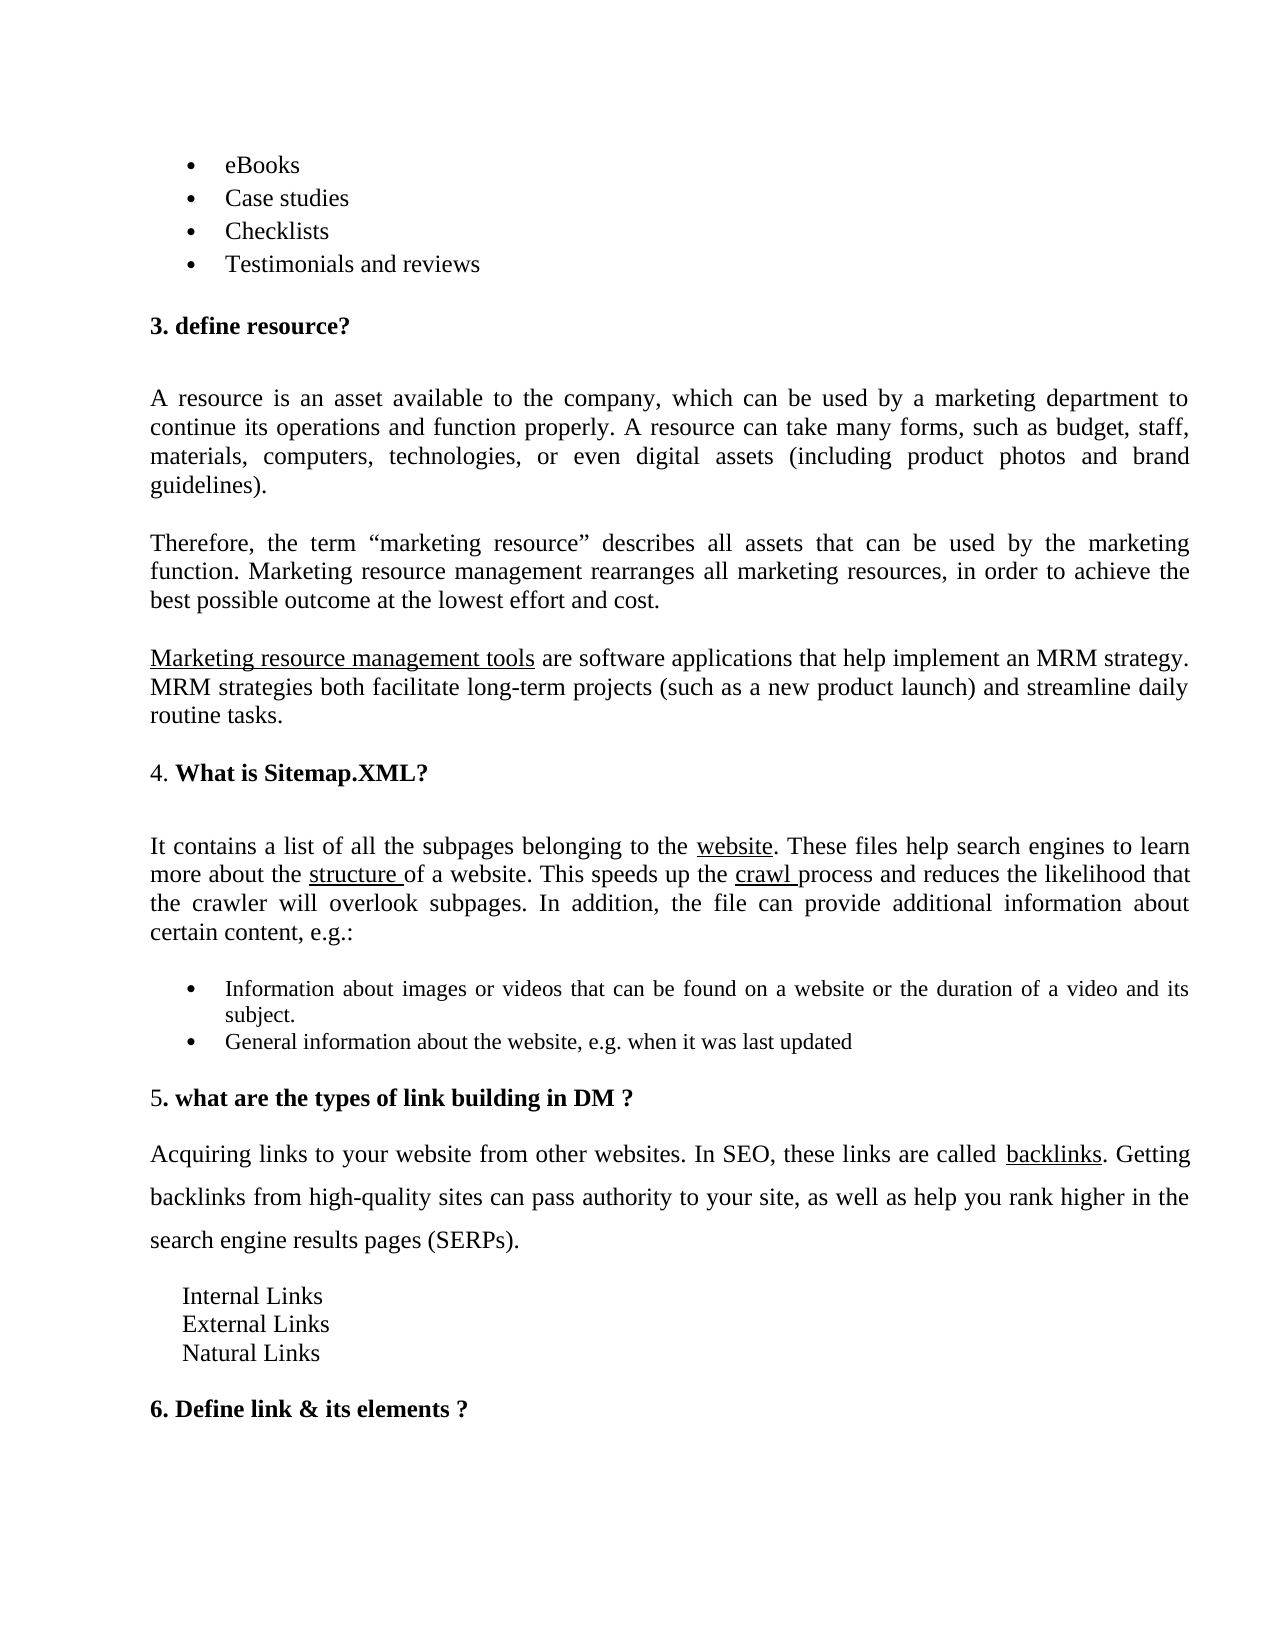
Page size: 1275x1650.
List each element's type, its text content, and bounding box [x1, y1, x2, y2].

text  External Links [150, 1309, 1191, 1338]
list General information about the website, e.g. when it was last updated [187, 1028, 1191, 1054]
list Information about images or videos that can be found on a website or the duration of a video and its subject. [187, 975, 1191, 1028]
text Acquiring links to your website from other websites. In SEO, these links are called backlinks. Getting backlinks from high-quality sites can pass authority to your site, as well as help you rank higher in the search engine results pages (SERPs). [150, 1139, 1191, 1254]
text  Internal Links [150, 1281, 1191, 1309]
text 4. What is Sitemap.XML? [150, 758, 1191, 787]
text 3. define resource? [150, 311, 1191, 340]
text  Natural Links [150, 1338, 1191, 1367]
text It contains a list of all the subpages belonging to the website. These files help search engines to learn more about the structure of a website. This speeds up the crawl process and reduces the likelihood that the crawler will overlook subpages. In addition, the file can provide additional information about certain content, e.g.: [150, 831, 1191, 946]
text 5. what are the types of link building in DM ? [150, 1083, 1191, 1112]
text Therefore, the term “marketing resource” describes all assets that can be used by the marketing function. Marketing resource management rearranges all marketing resources, in order to achieve the best possible outcome at the lowest effort and cost. [150, 528, 1191, 614]
list Checklists [187, 216, 1191, 245]
list eBooks [187, 150, 1191, 179]
list Testimonials and reviews [187, 249, 1191, 278]
text A resource is an asset available to the company, which can be used by a marketing department to continue its operations and function properly. A resource can take many forms, such as budget, staff, materials, computers, technologies, or even digital assets (including product photos and brand guidelines). [150, 383, 1191, 498]
list Case studies [187, 183, 1191, 212]
text Marketing resource management tools are software applications that help implement an MRM strategy. MRM strategies both facilitate long-term projects (such as a new product launch) and streamline daily routine tasks. [150, 643, 1191, 729]
text 6. Define link & its elements ? [150, 1394, 1191, 1423]
